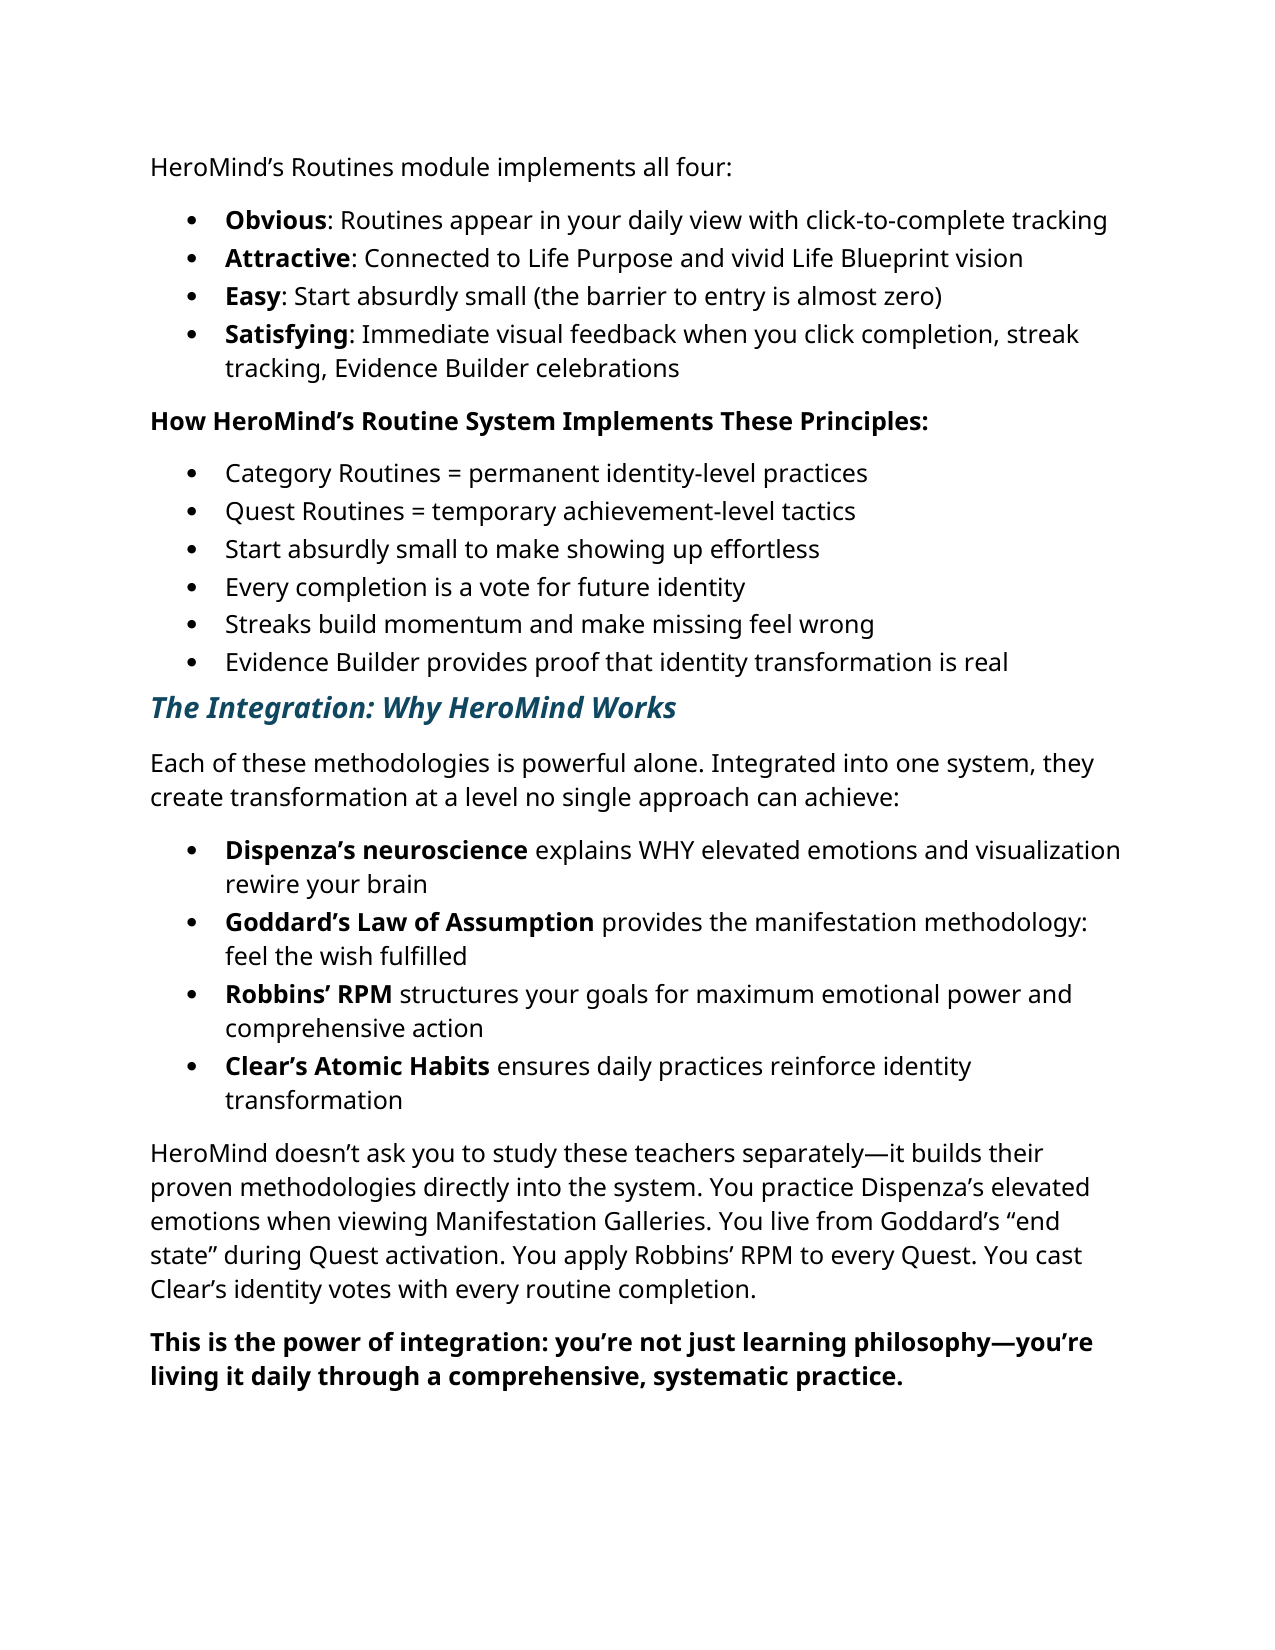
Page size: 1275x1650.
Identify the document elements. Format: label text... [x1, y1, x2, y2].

list Dispenza’s neuroscience explains WHY elevated emotions and visualization rewire your brain [187, 833, 1125, 901]
subtitle The Integration: Why HeroMind Works [150, 687, 1125, 727]
text Each of these methodologies is powerful alone. Integrated into one system, they create transformation at a level no single approach can achieve: [150, 746, 1125, 814]
text HeroMind’s Routines module implements all four: [150, 150, 1125, 184]
list Obvious: Routines appear in your daily view with click-to-complete tracking [187, 203, 1125, 237]
list Satisfying: Immediate visual feedback when you click completion, streak tracking, Evidence Builder celebrations [187, 316, 1125, 384]
list Start absurdly small to make showing up effortless [187, 532, 1125, 566]
list Every completion is a vote for future identity [187, 569, 1125, 603]
list Streaks build momentum and make missing feel wrong [187, 607, 1125, 641]
list Robbins’ RPM structures your goals for maximum emotional power and comprehensive action [187, 976, 1125, 1044]
list Easy: Start absurdly small (the barrier to entry is almost zero) [187, 278, 1125, 312]
list Goddard’s Law of Assumption provides the manifestation methodology: feel the wish fulfilled [187, 904, 1125, 973]
list Quest Routines = temporary achievement-level tactics [187, 494, 1125, 528]
list Clear’s Atomic Habits ensures daily practices reinforce identity transformation [187, 1048, 1125, 1116]
list Category Routines = permanent identity-level practices [187, 456, 1125, 490]
text This is the power of integration: you’re not just learning philosophy—you’re living it daily through a comprehensive, systematic practice. [150, 1324, 1125, 1392]
text HeroMind doesn’t ask you to study these teachers separately—it builds their proven methodologies directly into the system. You practice Dispenza’s elevated emotions when viewing Manifestation Galleries. You live from Goddard’s “end state” during Quest activation. You apply Robbins’ RPM to every Quest. You cast Clear’s identity votes with every routine completion. [150, 1135, 1125, 1306]
text How HeroMind’s Routine System Implements These Principles: [150, 403, 1125, 437]
list Evidence Builder provides proof that identity transformation is real [187, 645, 1125, 679]
list Attractive: Connected to Life Purpose and vivid Life Blueprint vision [187, 241, 1125, 275]
